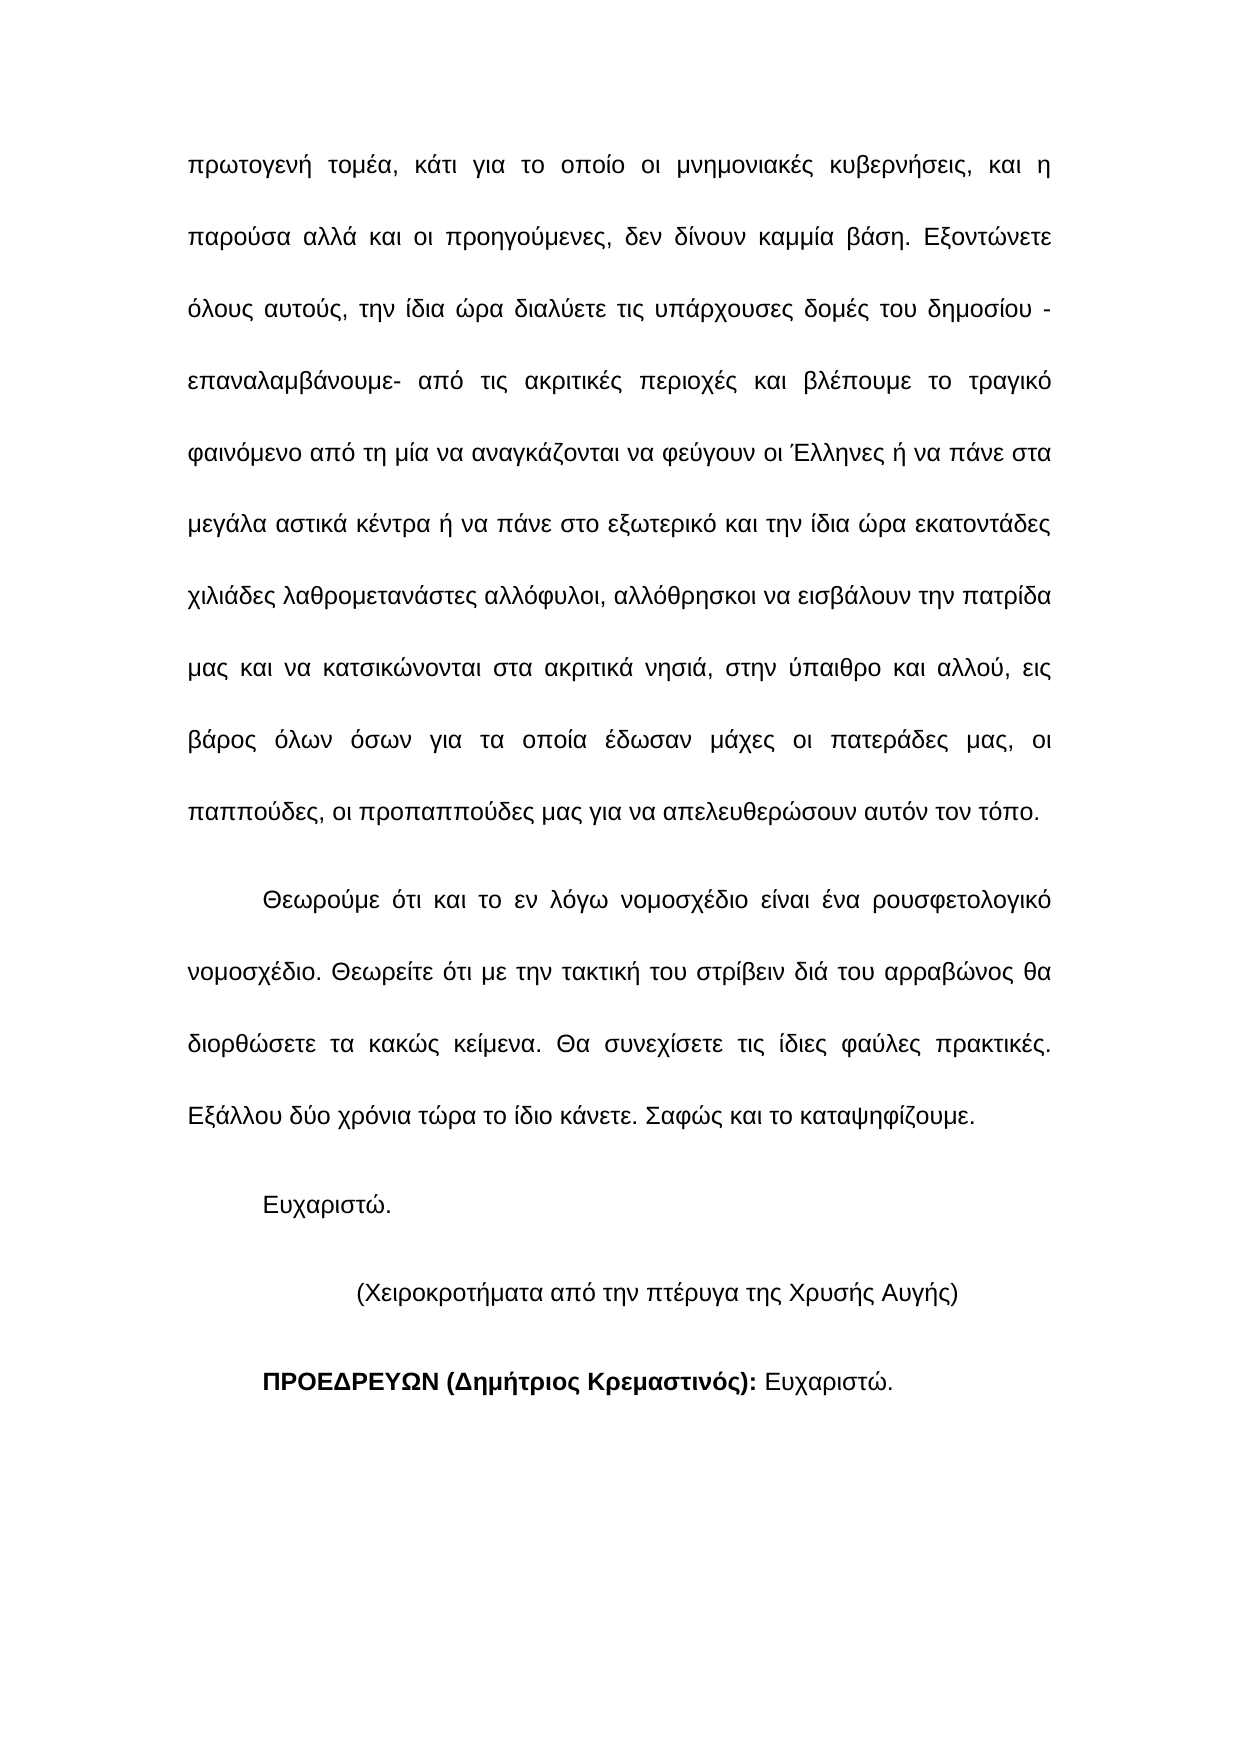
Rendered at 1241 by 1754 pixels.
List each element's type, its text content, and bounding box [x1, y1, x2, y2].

text ΠΡΟΕΔΡΕΥΩΝ (Δημήτριος Κρεμαστινός): Ευχαριστώ. [187, 1367, 1053, 1395]
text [187, 150, 1053, 826]
text (Χειροκροτήματα από την πτέρυγα της Χρυσής Αυγής) [187, 1278, 1053, 1307]
text Θεωρούμε ότι και το εν λόγω νομοσχέδιο είναι ένα ρουσφετολογικό νομοσχέδιο. Θεωρείτε ότι με την τακτική του στρίβειν διά του αρραβώνος θα διορθώσετε τα κακώς κείμενα. Θα συνεχίσετε τις ίδιες φαύλες πρακτικές. Εξάλλου δύο χρόνια τώρα το ίδιο κάνετε. Σαφώς και το καταψηφίζουμε. [187, 885, 1053, 1130]
text Ευχαριστώ. [187, 1189, 1053, 1218]
